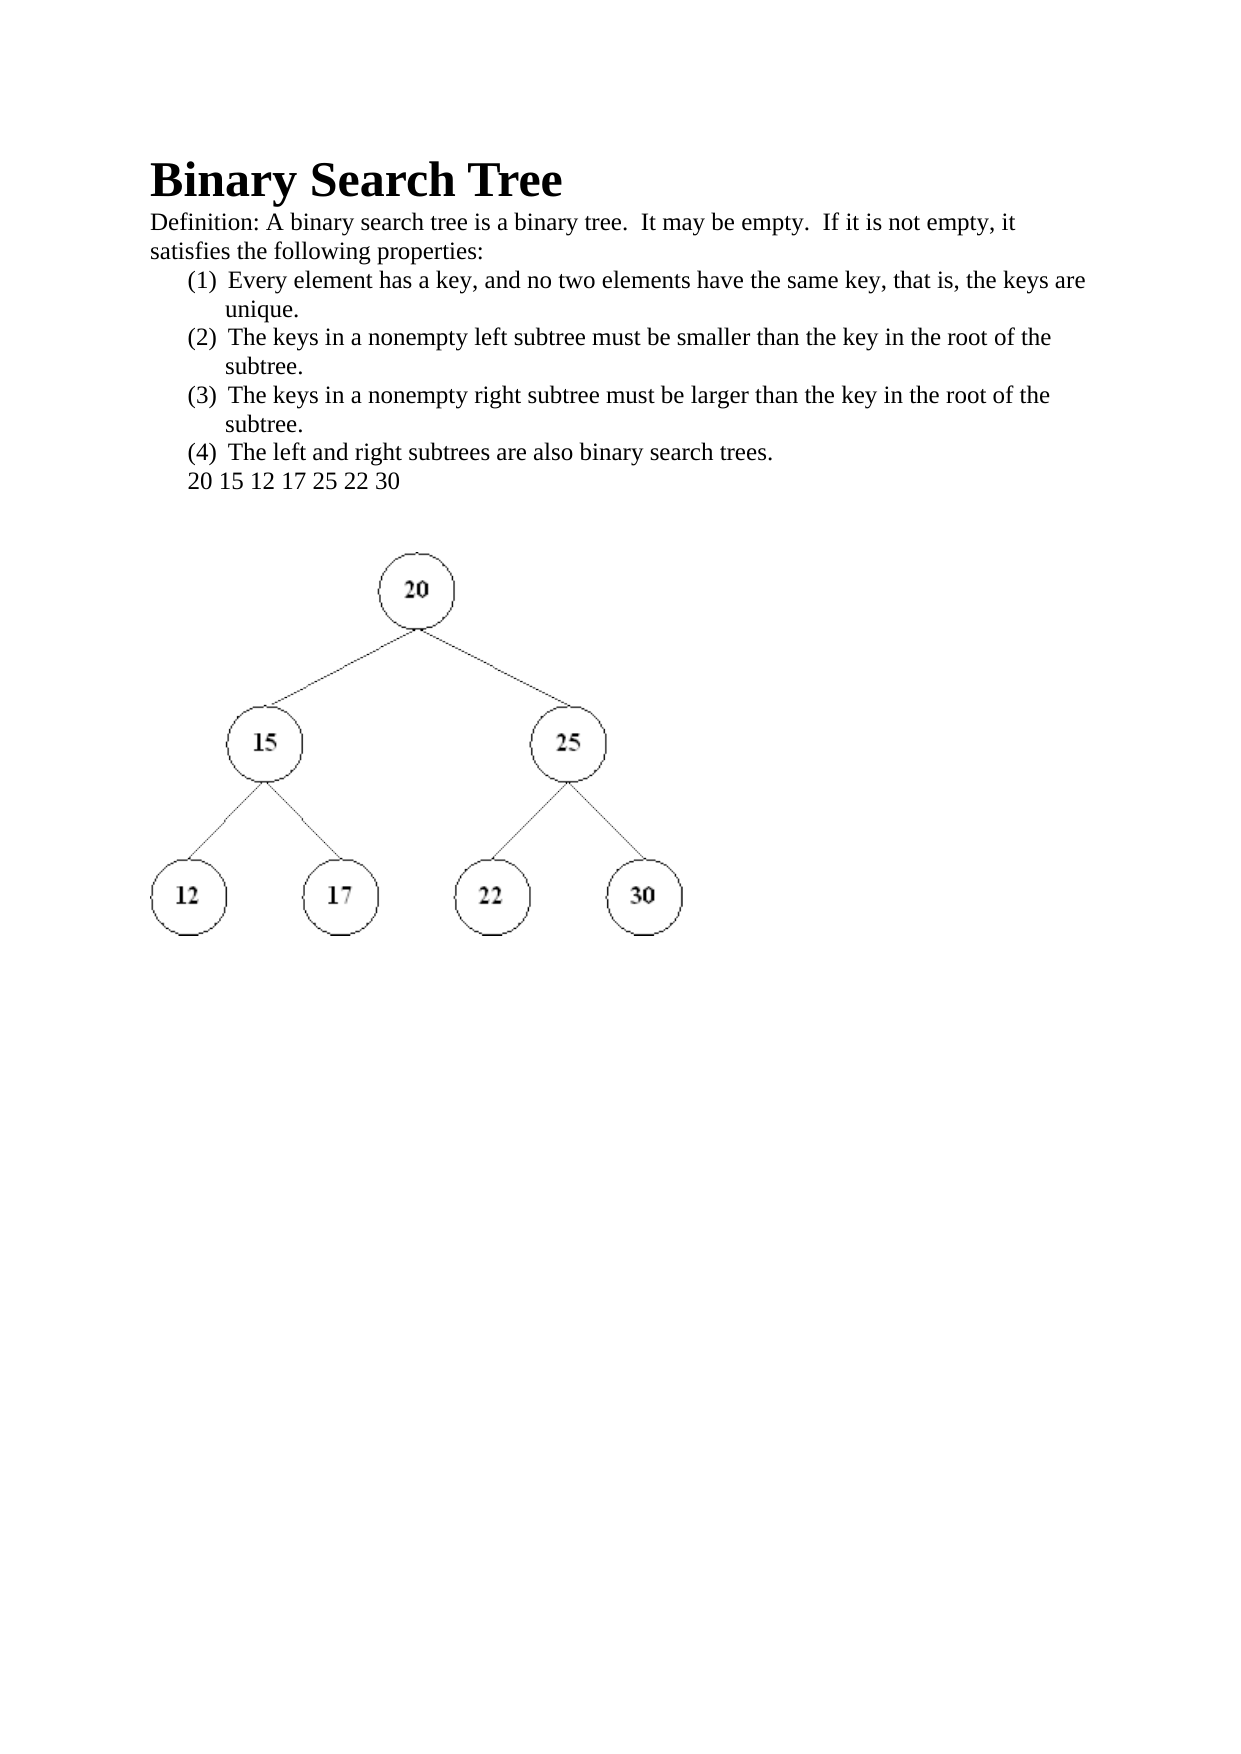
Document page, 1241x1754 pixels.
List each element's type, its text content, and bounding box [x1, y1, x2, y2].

text Binary Search Tree [150, 150, 1090, 207]
text (2) The keys in a nonempty left subtree must be smaller than the key in the root of the subtree. [187, 322, 1090, 380]
picture [150, 552, 683, 936]
text (4) The left and right subtrees are also binary search trees. [187, 437, 1090, 466]
text (3) The keys in a nonempty right subtree must be larger than the key in the root of the subtree. [187, 380, 1090, 437]
text (1) Every element has a key, and no two elements have the same key, that is, the keys are unique. [187, 265, 1090, 322]
text 20 15 12 17 25 22 30 [187, 466, 1090, 495]
text Definition: A binary search tree is a binary tree. It may be empty. If it is not empty, it satisfies the following properties: [150, 207, 1090, 265]
